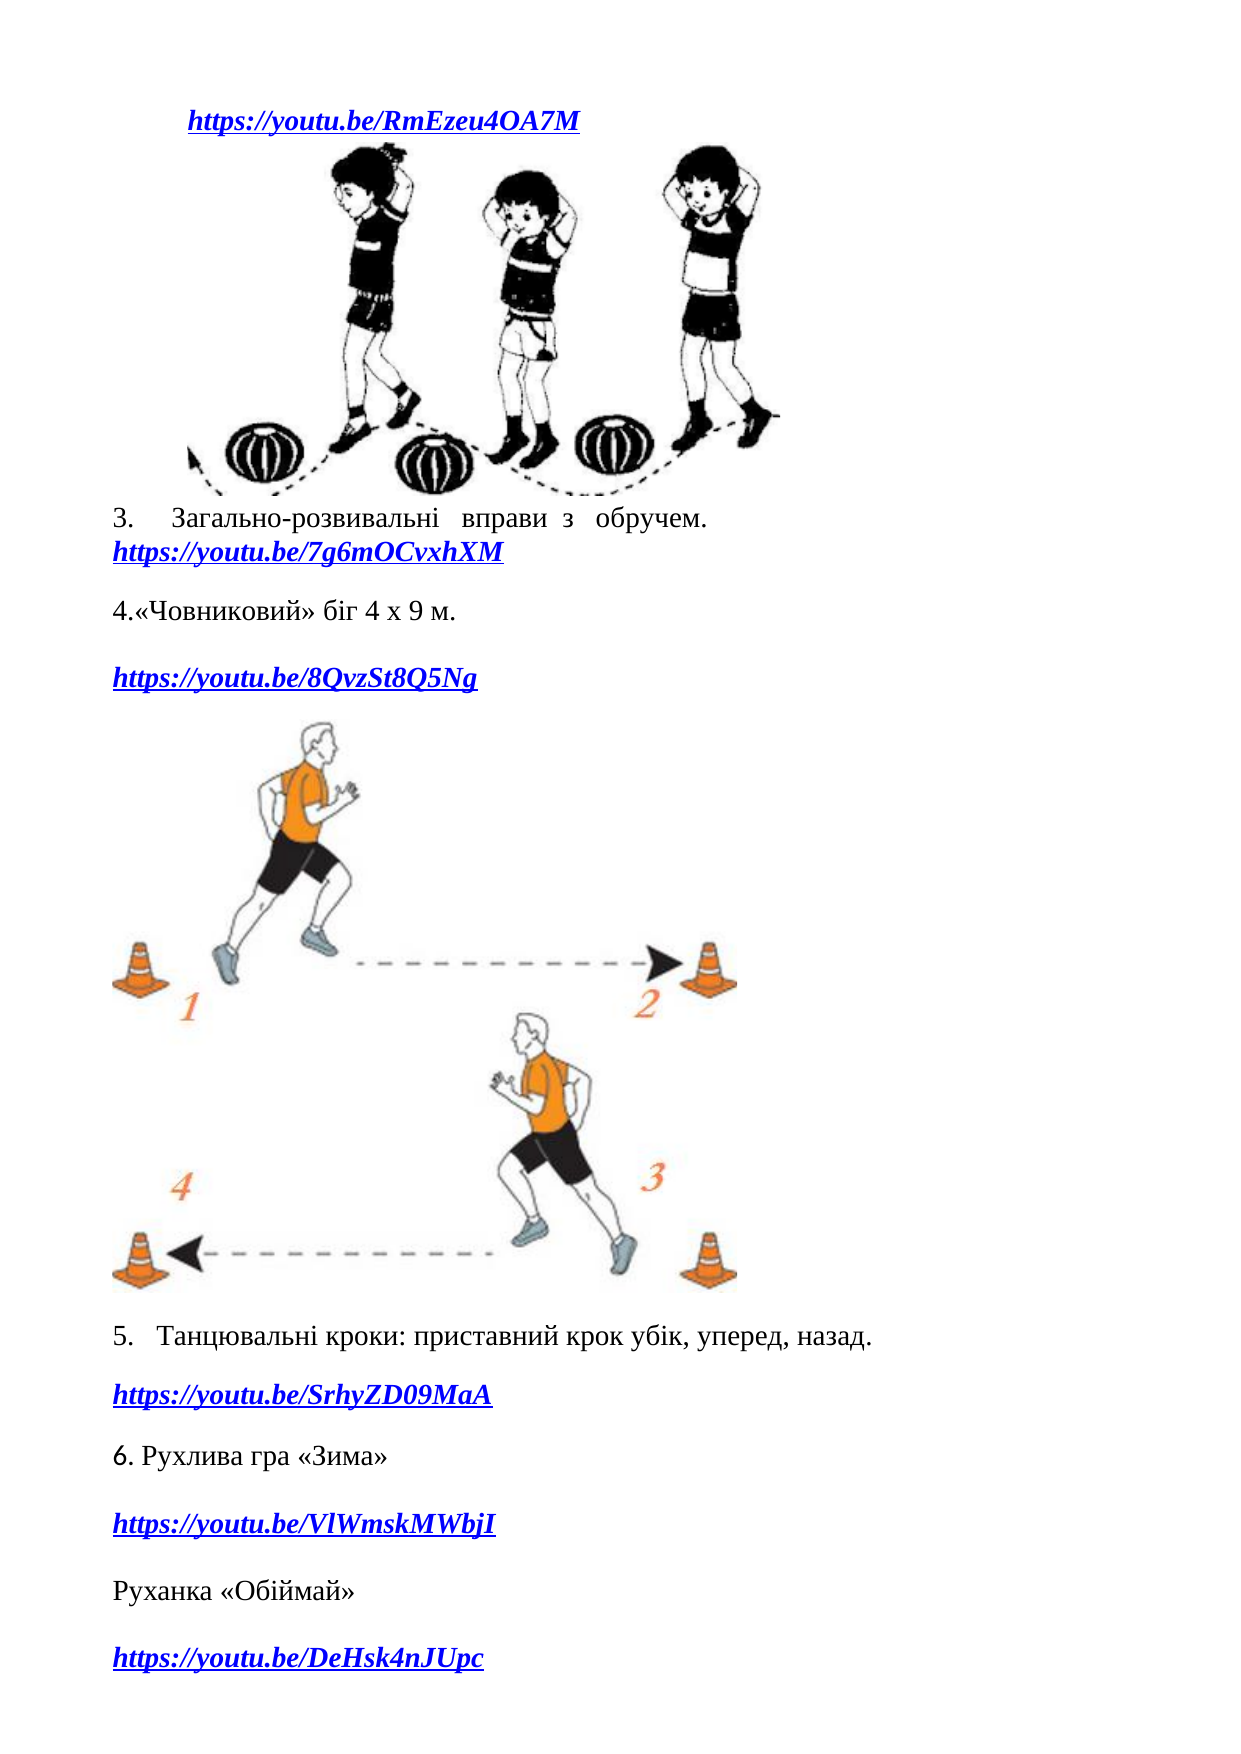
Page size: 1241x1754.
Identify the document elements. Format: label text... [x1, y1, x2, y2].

picture [187, 142, 781, 496]
subtitle Руханка «Обіймай» [112, 1573, 1167, 1607]
text https://youtu.be/8QvzSt8Q5Ng [112, 660, 1167, 694]
picture [112, 719, 738, 1293]
text 5. Танцювальні кроки: приставний крок убік, уперед, назад. [112, 1318, 1167, 1352]
text 6. Рухлива гра «Зима» [112, 1437, 1167, 1472]
list Загально-розвивальні вправи з обручем. [112, 500, 1167, 534]
text 4.«Човниковий» біг 4 х . [112, 593, 1167, 627]
text https://youtu.be/SrhyZD09MaA [112, 1377, 1167, 1411]
text https://youtu.be/VlWmskMWbjI [112, 1506, 1167, 1539]
text https://youtu.be/7g6mOCvxhXM [112, 534, 1167, 567]
subtitle https://youtu.be/DeHsk4nJUpc [112, 1640, 1167, 1674]
list https://youtu.be/RmEzeu4OA7M [187, 103, 1167, 137]
